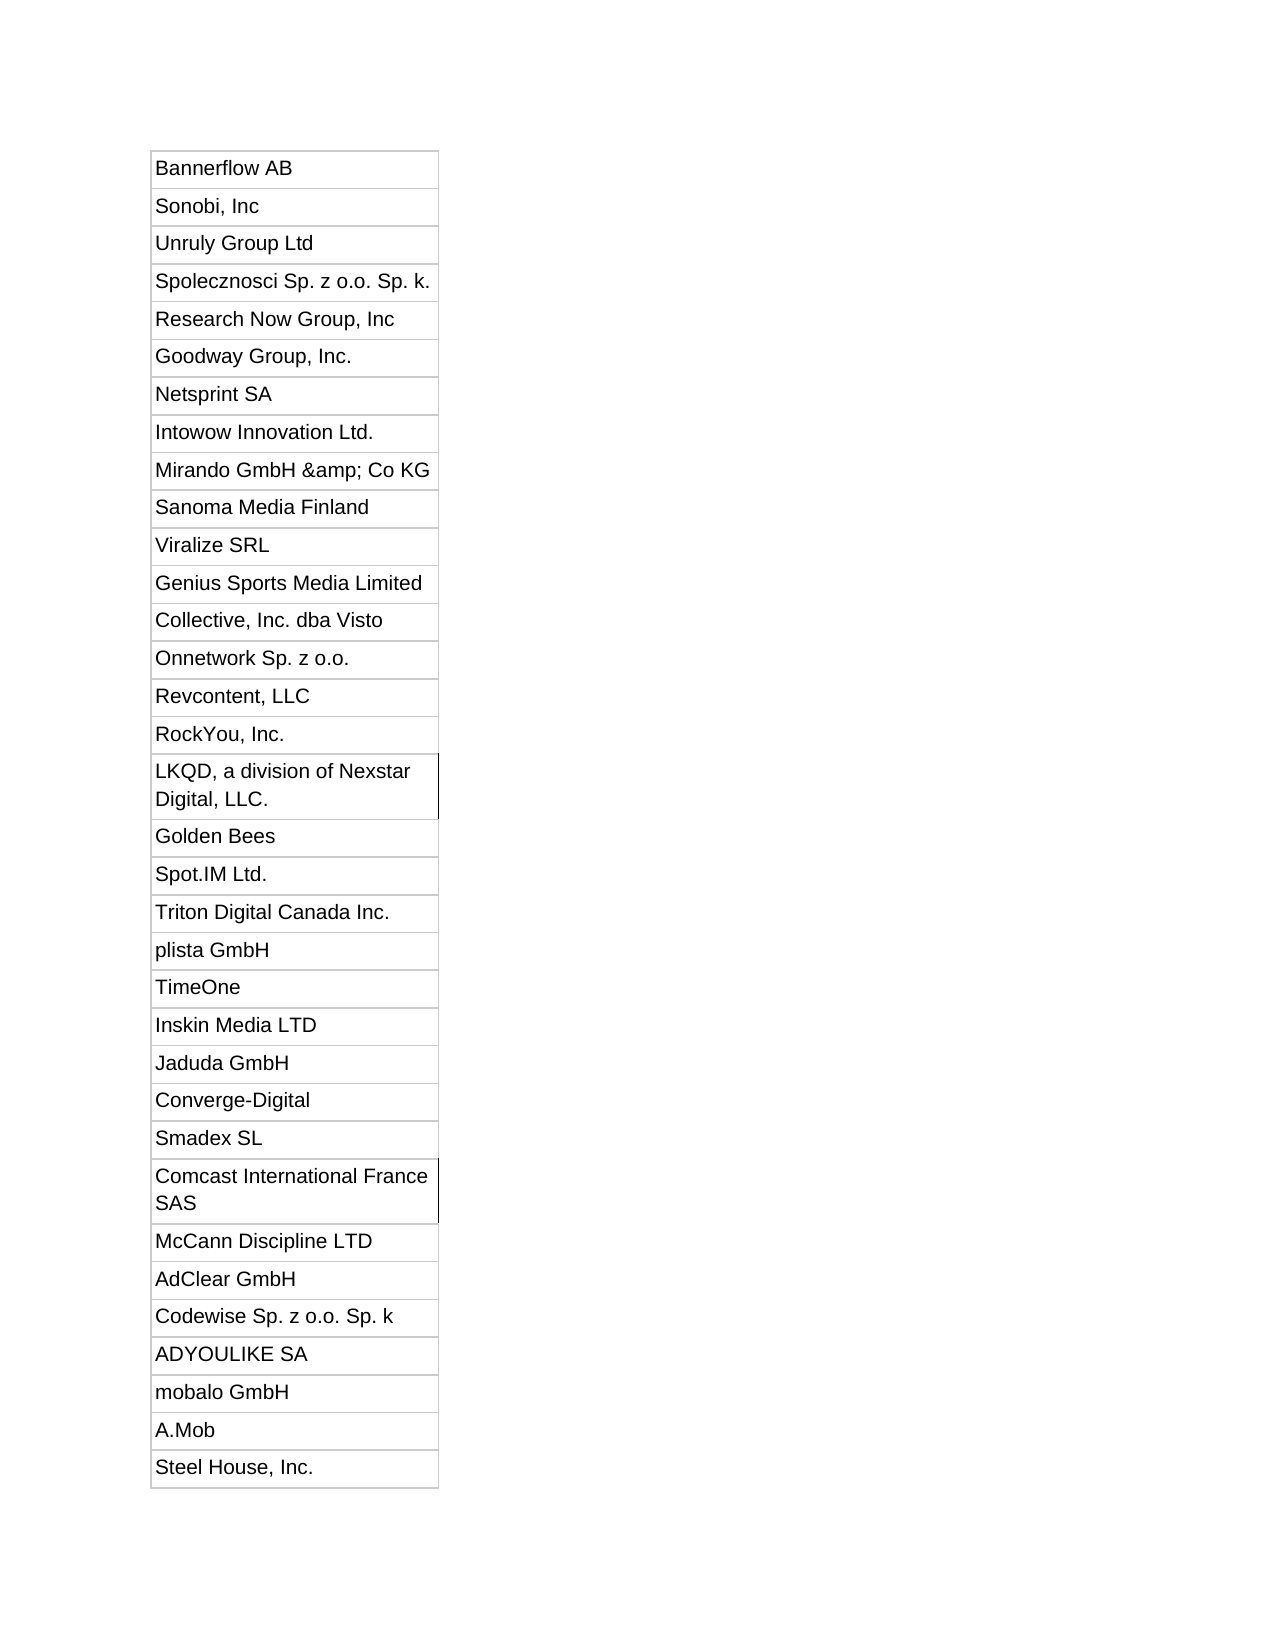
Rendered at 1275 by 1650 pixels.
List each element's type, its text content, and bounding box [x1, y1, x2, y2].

table_cell Sonobi, Inc [152, 189, 438, 225]
table_cell Goodway Group, Inc. [152, 340, 438, 376]
table_cell Golden Bees [152, 820, 438, 856]
table_cell Smadex SL [152, 1122, 438, 1158]
table_cell plista GmbH [152, 933, 438, 969]
table_cell Revcontent, LLC [152, 680, 438, 716]
table_cell Netsprint SA [152, 378, 438, 414]
table_cell LKQD, a division of Nexstar Digital, LLC. [152, 755, 438, 818]
table_cell A.Mob [152, 1413, 438, 1449]
table_cell Unruly Group Ltd [152, 227, 438, 263]
table_cell Spot.IM Ltd. [152, 858, 438, 894]
table_cell Triton Digital Canada Inc. [152, 896, 438, 932]
table_cell Comcast International France SAS [152, 1160, 438, 1223]
table_cell Viralize SRL [152, 529, 438, 565]
table_cell Intowow Innovation Ltd. [152, 416, 438, 452]
table_cell AdClear GmbH [152, 1262, 438, 1298]
table_cell RockYou, Inc. [152, 717, 438, 753]
table_cell Spolecznosci Sp. z o.o. Sp. k. [152, 265, 438, 301]
table_cell Genius Sports Media Limited [152, 566, 438, 602]
table_cell TimeOne [152, 971, 438, 1007]
table_cell Converge-Digital [152, 1084, 438, 1120]
table_cell ADYOULIKE SA [152, 1338, 438, 1374]
table_cell Research Now Group, Inc [152, 302, 438, 338]
table_cell Onnetwork Sp. z o.o. [152, 642, 438, 678]
table_cell Codewise Sp. z o.o. Sp. k [152, 1300, 438, 1336]
table_cell Sanoma Media Finland [152, 491, 438, 527]
table_cell McCann Discipline LTD [152, 1225, 438, 1261]
table_cell Bannerflow AB [152, 152, 438, 188]
table_cell Inskin Media LTD [152, 1009, 438, 1045]
table_cell Collective, Inc. dba Visto [152, 604, 438, 640]
table_cell Jaduda GmbH [152, 1046, 438, 1082]
table_cell Mirando GmbH &amp; Co KG [152, 453, 438, 489]
table_cell mobalo GmbH [152, 1376, 438, 1412]
table_cell Steel House, Inc. [152, 1451, 438, 1487]
